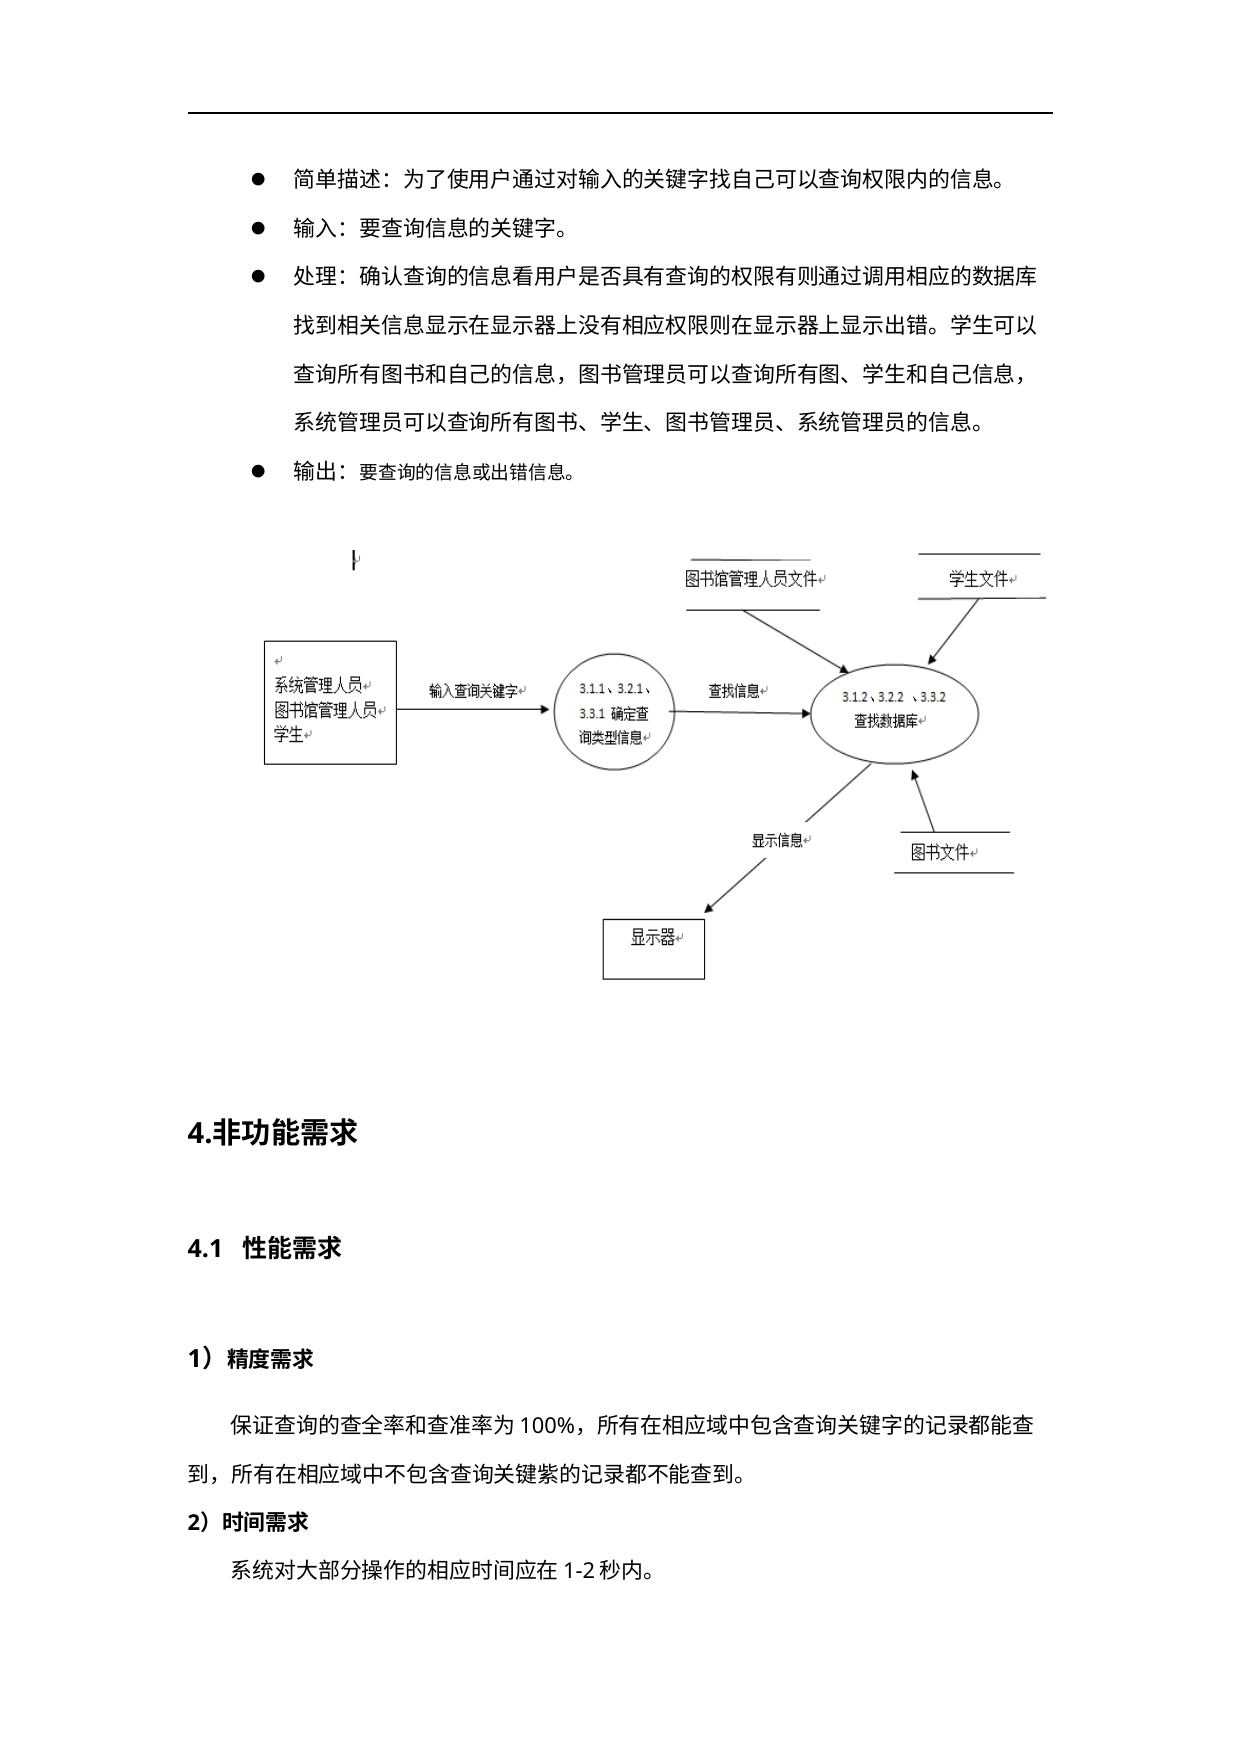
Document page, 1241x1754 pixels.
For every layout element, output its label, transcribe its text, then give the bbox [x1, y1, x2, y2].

text 系统对大部分操作的相应时间应在1-2秒内。 [187, 1553, 1053, 1585]
list 输入：要查询信息的关键字。 [250, 210, 1053, 243]
text 保证查询的查全率和查准率为100%，所有在相应域中包含查询关键字的记录都能查到，所有在相应域中不包含查询关键紫的记录都不能查到。 [187, 1407, 1053, 1489]
text 1）精度需求 [187, 1324, 1053, 1389]
list 简单描述：为了使用户通过对输入的关键字找自己可以查询权限内的信息。 [250, 162, 1053, 194]
list 输出：要查询的信息或出错信息。 [250, 453, 1053, 534]
list 处理：确认查询的信息看用户是否具有查询的权限有则通过调用相应的数据库找到相关信息显示在显示器上没有相应权限则在显示器上显示出错。学生可以查询所有图书和自己的信息，图书管理员可以查询所有图、学生和自己信息，系统管理员可以查询所有图书、学生、图书管理员、系统管理员的信息。 [250, 259, 1053, 437]
subtitle 4.1 性能需求 [187, 1214, 1053, 1279]
picture [246, 550, 1046, 987]
text 2）时间需求 [187, 1504, 1053, 1537]
subtitle 4.非功能需求 [187, 1099, 1053, 1164]
